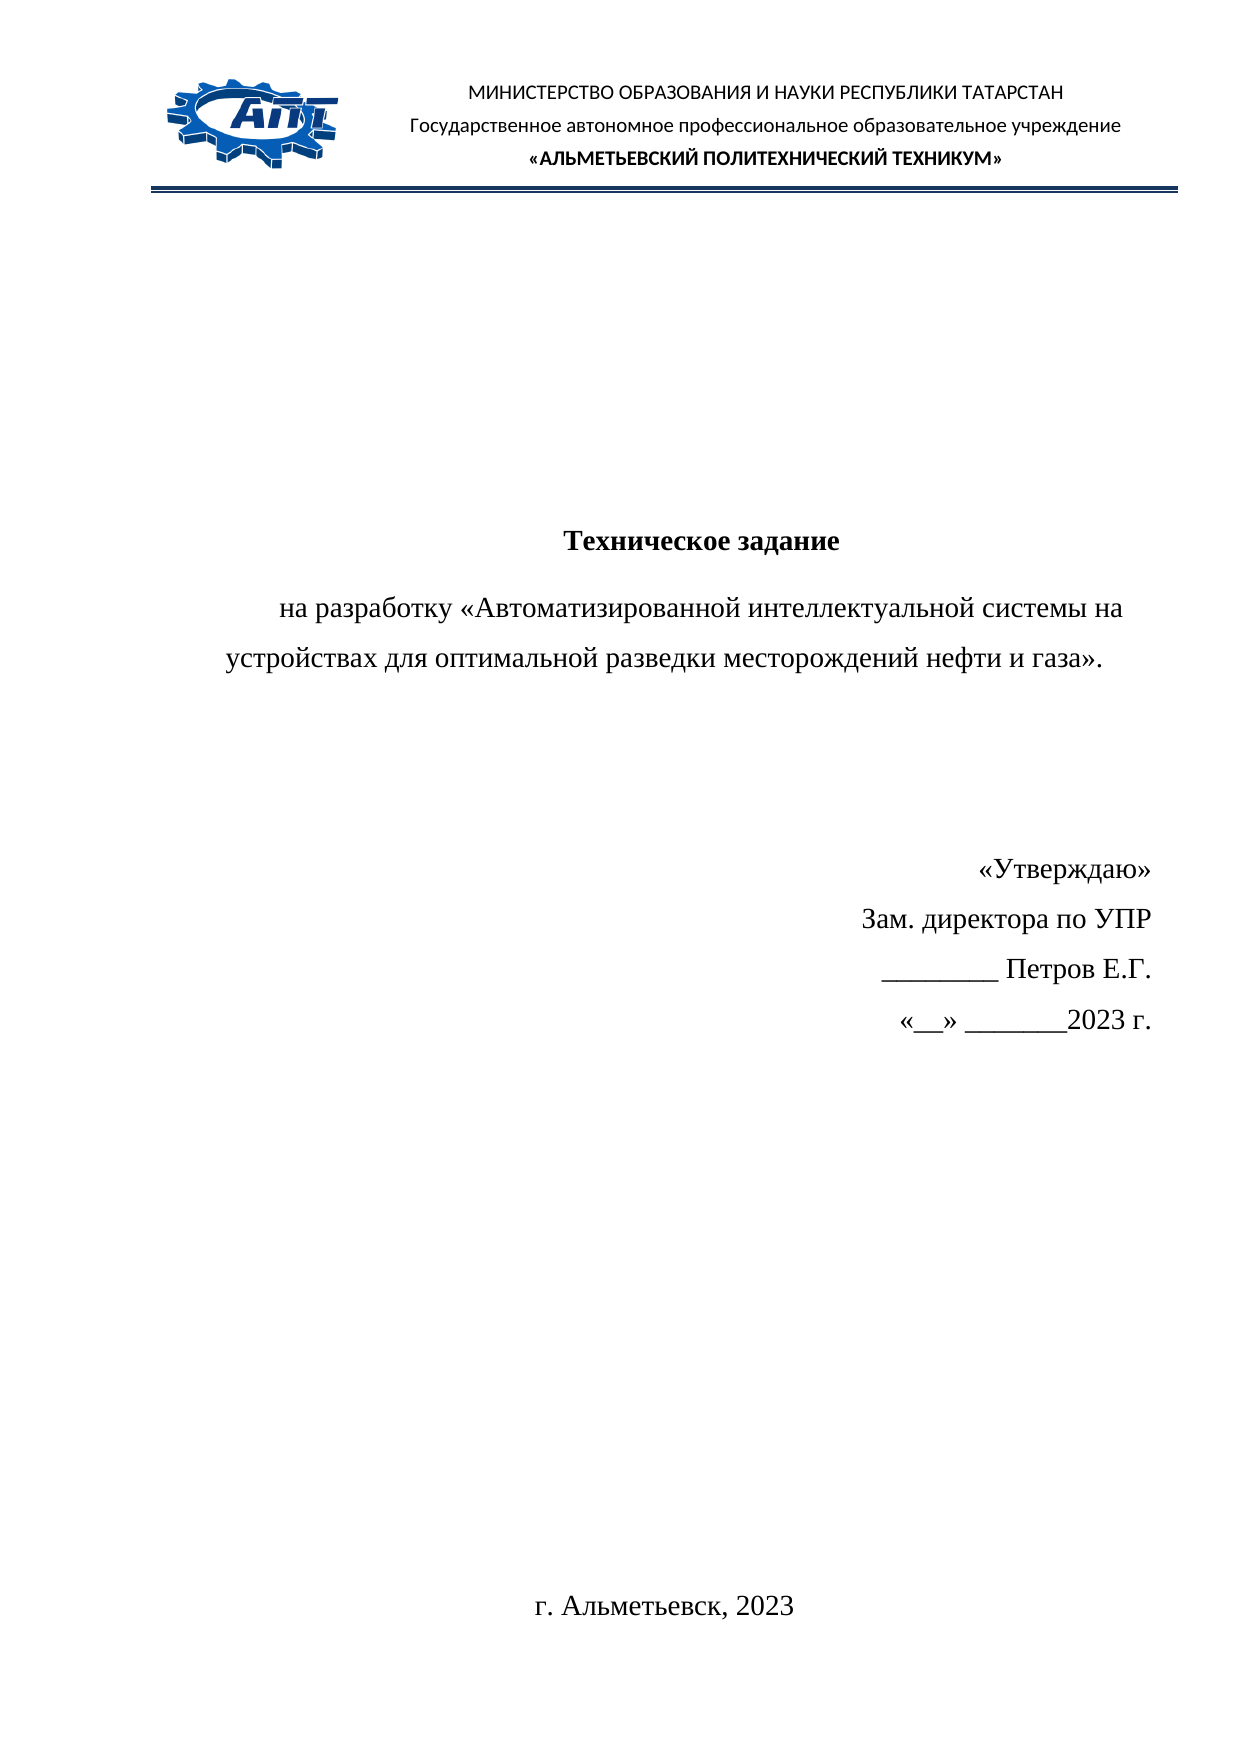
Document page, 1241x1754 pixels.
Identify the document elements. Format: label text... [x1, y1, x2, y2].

table_header [151, 79, 354, 186]
text г. Альметьевск, 2023 [177, 1588, 1152, 1621]
text «__» _______2023 г. [177, 1002, 1152, 1035]
table_header МИНИСТЕРСТВО ОБРАЗОВАНИЯ И НАУКИ РЕСПУБЛИКИ ТАТАРСТАН Государственное автономное профессиональное образовательное учреждение «АЛЬМЕТЬЕВСКИЙ ПОЛИТЕХНИЧЕСКИЙ ТЕХНИКУМ» [354, 79, 1178, 186]
text ________ Петров Е.Г. [177, 952, 1152, 985]
text Техническое задание [177, 523, 1152, 556]
text «Утверждаю» [177, 851, 1152, 885]
picture [166, 79, 339, 169]
text Зам. директора по УПР [177, 901, 1152, 935]
text на разработку «Автоматизированной интеллектуальной системы на устройствах для оптимальной разведки месторождений нефти и газа». [177, 590, 1152, 674]
